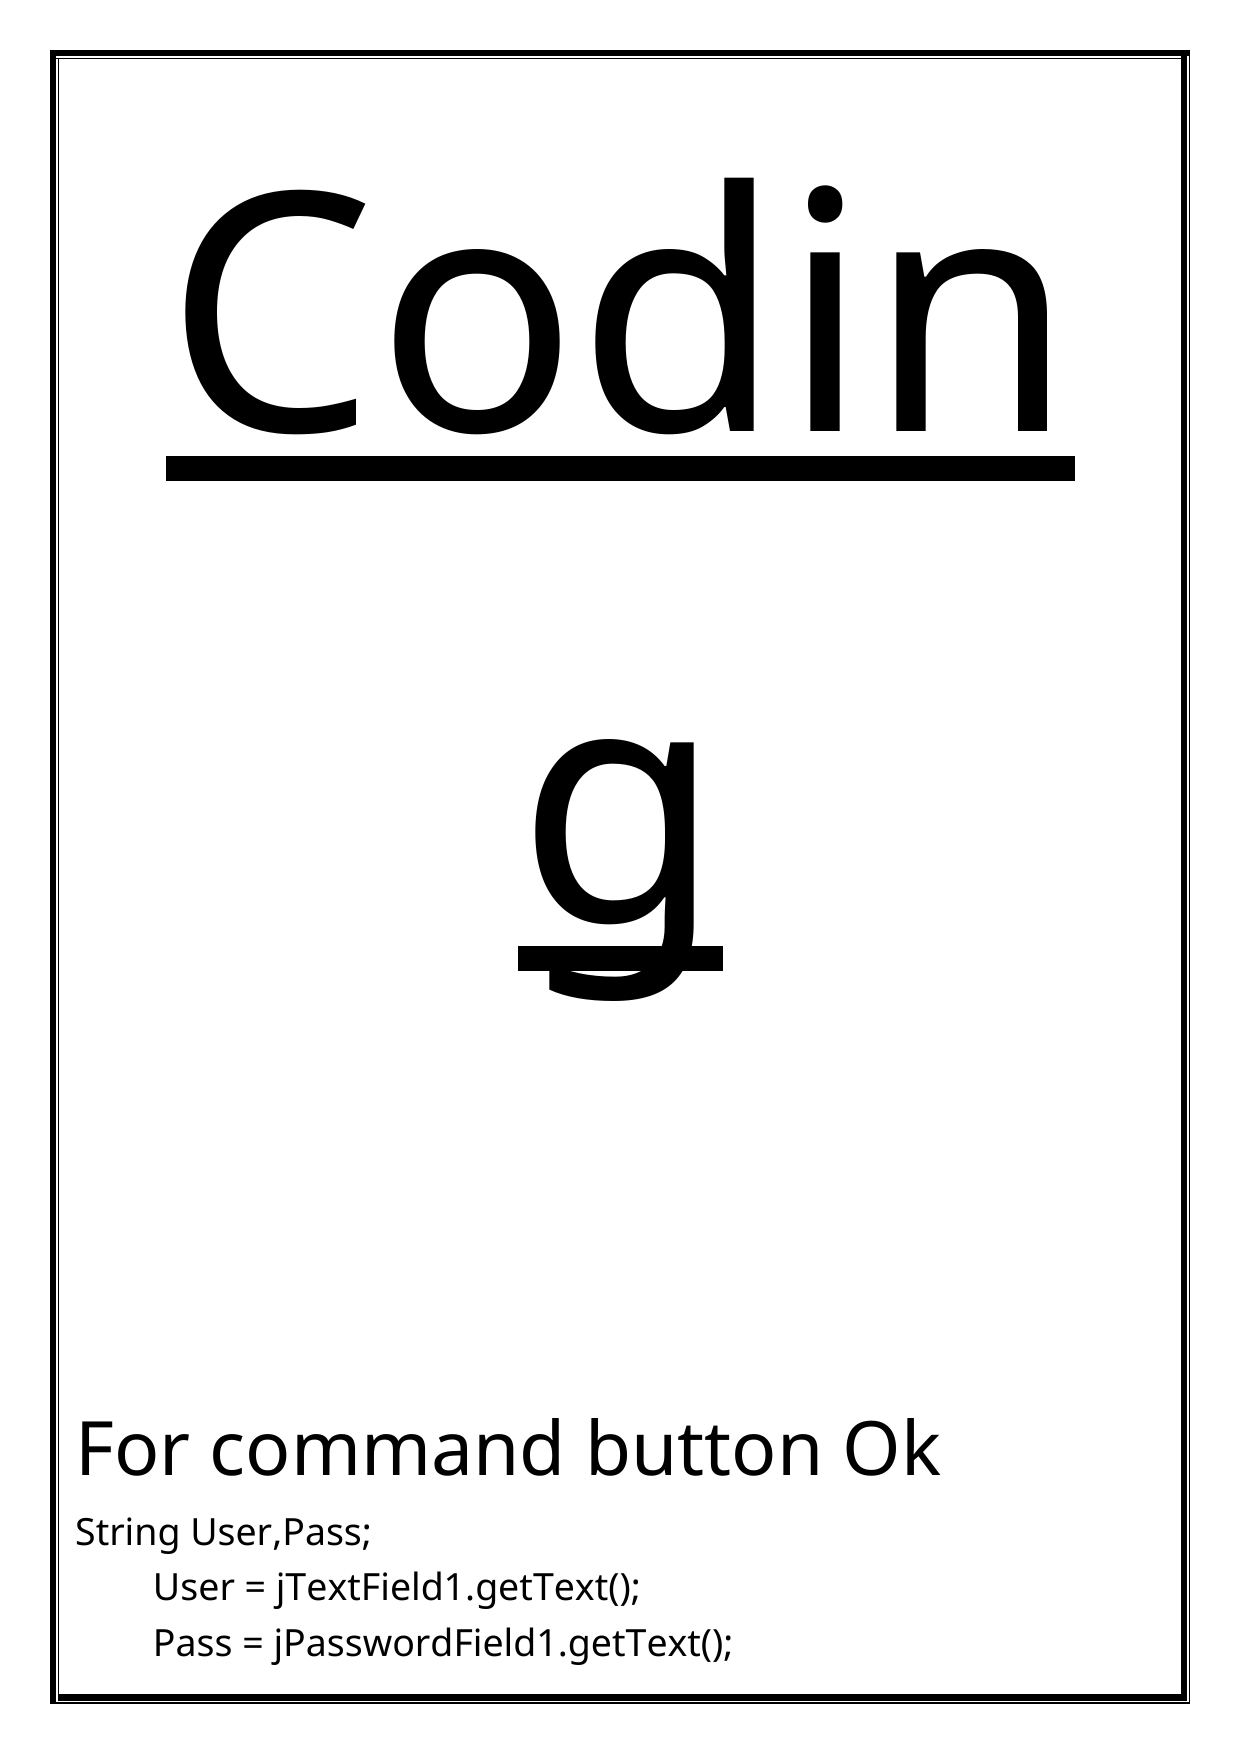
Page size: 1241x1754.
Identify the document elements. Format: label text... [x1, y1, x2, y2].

text String User,Pass; [75, 1506, 1165, 1557]
text Coding [75, 75, 1165, 1019]
text For command button Ok [75, 1395, 1165, 1497]
text Pass = jPasswordField1.getText(); [75, 1616, 1165, 1667]
text User = jTextField1.getText(); [75, 1561, 1165, 1612]
